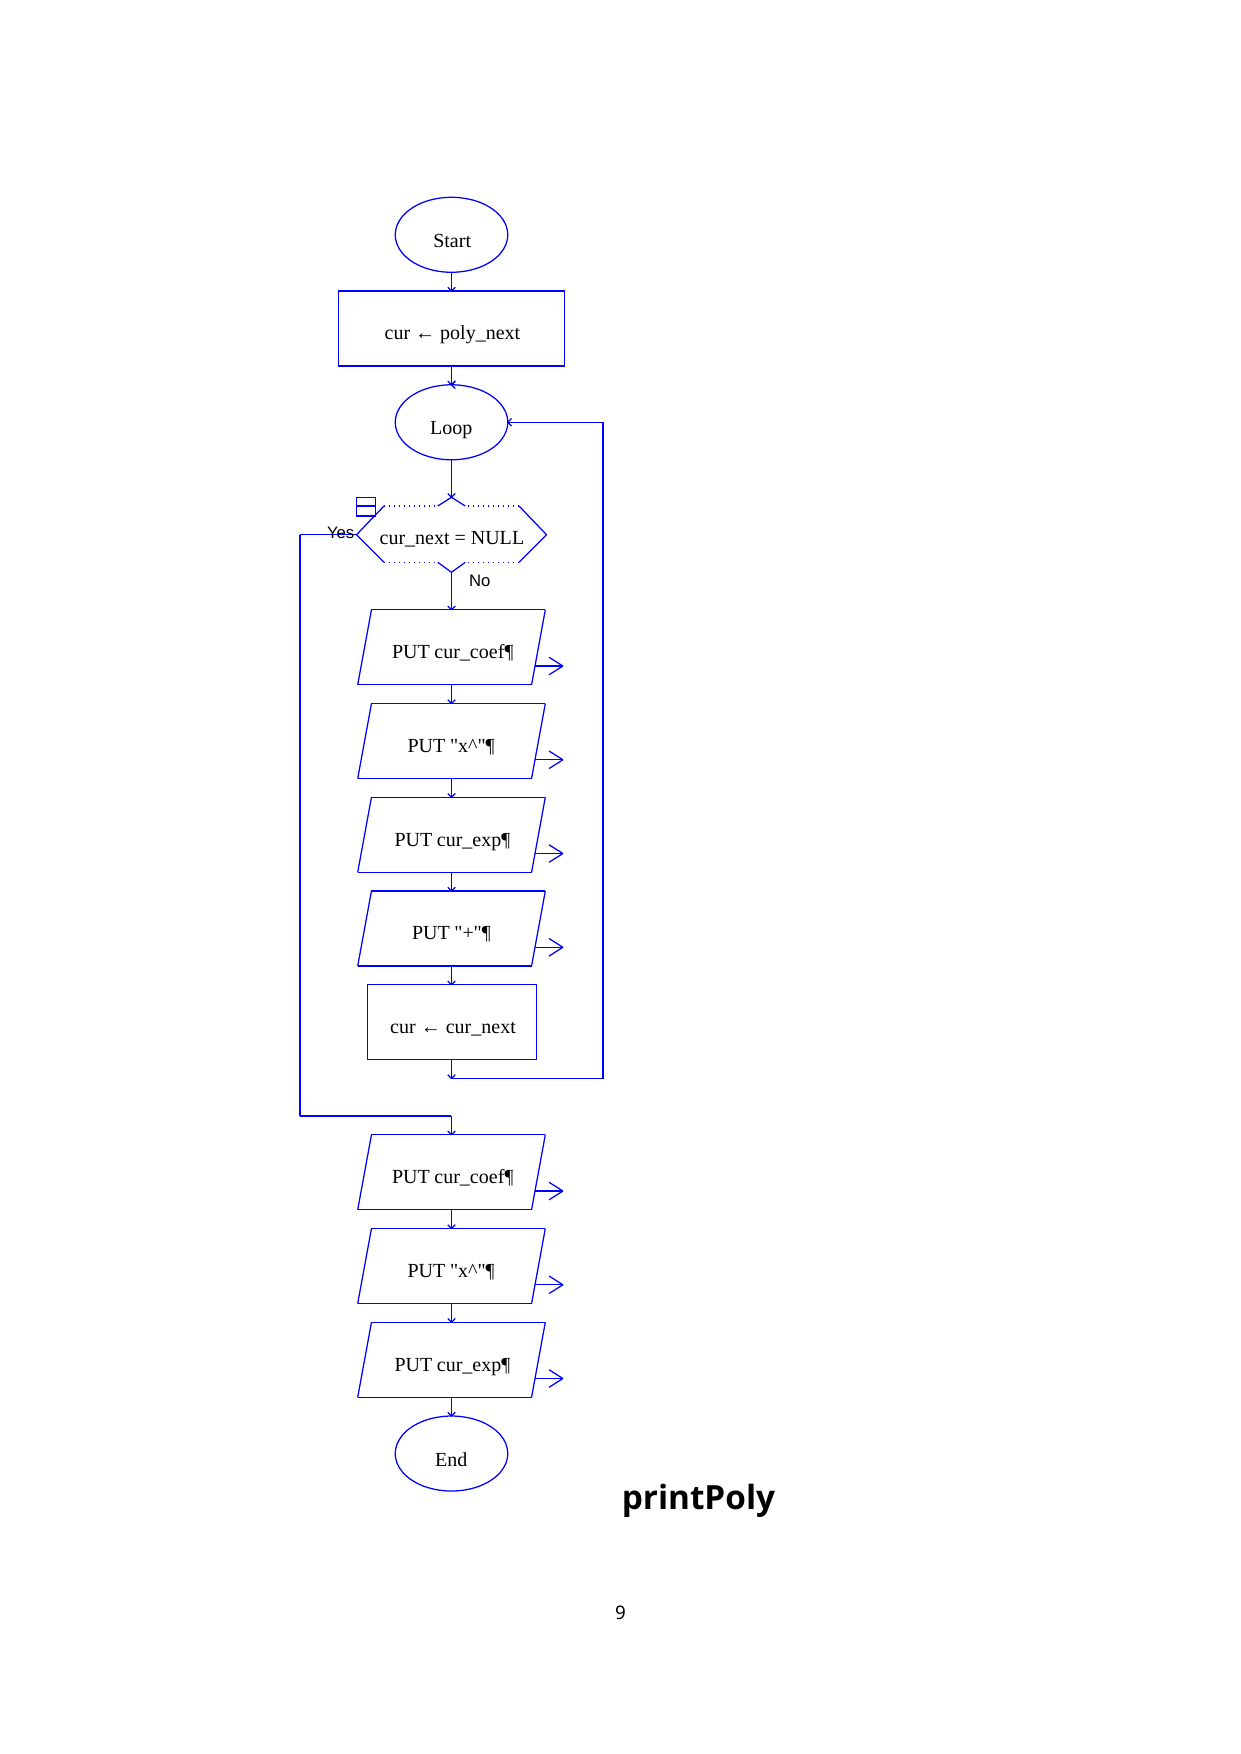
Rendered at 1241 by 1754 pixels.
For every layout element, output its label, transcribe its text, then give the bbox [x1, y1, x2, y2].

text printPoly [187, 160, 1053, 1525]
